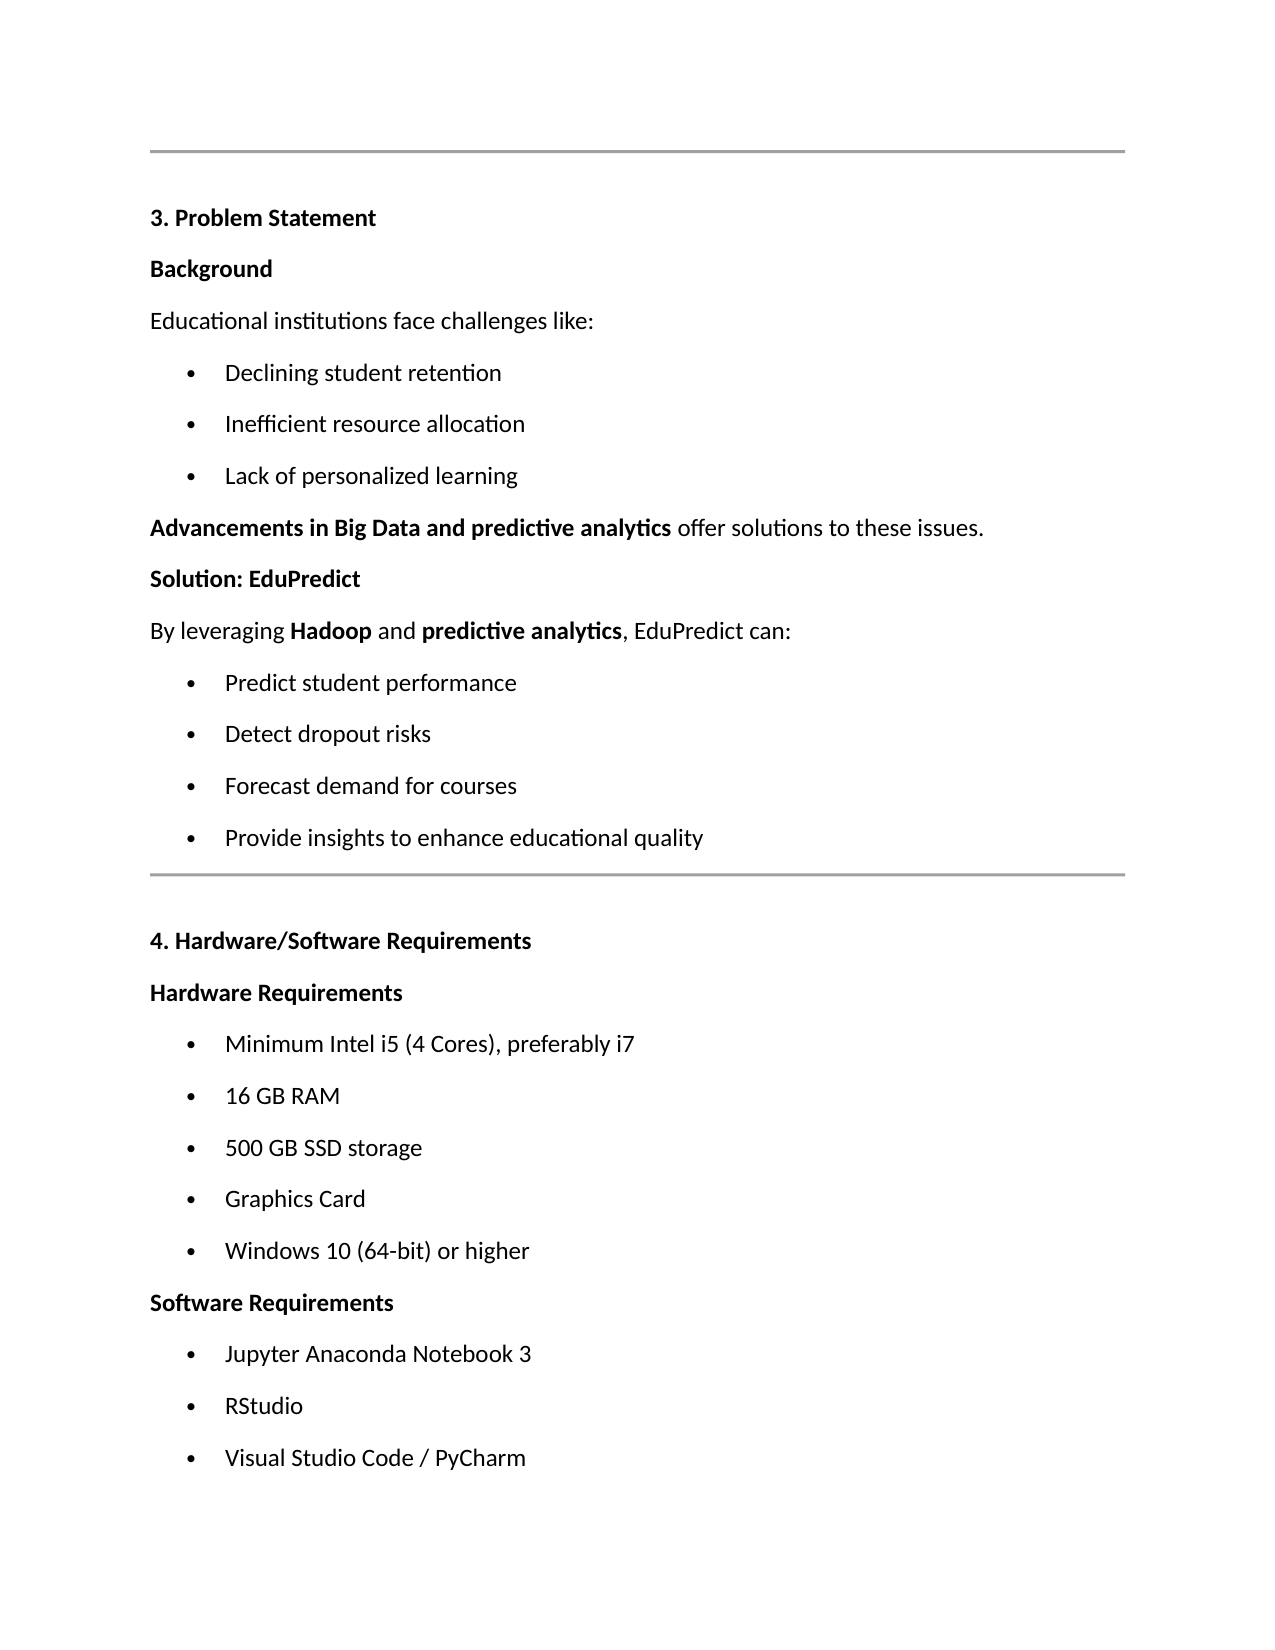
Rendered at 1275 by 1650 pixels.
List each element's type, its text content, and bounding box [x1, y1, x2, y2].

list Graphics Card [187, 1183, 1125, 1214]
list Inefficient resource allocation [187, 408, 1125, 439]
list RStudio [187, 1390, 1125, 1421]
list Detect dropout risks [187, 718, 1125, 749]
text Hardware Requirements [150, 977, 1125, 1007]
list 500 GB SSD storage [187, 1132, 1125, 1162]
list Windows 10 (64-bit) or higher [187, 1235, 1125, 1266]
list Visual Studio Code / PyCharm [187, 1442, 1125, 1472]
text 3. Problem Statement [150, 202, 1125, 232]
text 4. Hardware/Software Requirements [150, 925, 1125, 956]
text Software Requirements [150, 1287, 1125, 1317]
list Forecast demand for courses [187, 770, 1125, 801]
list 16 GB RAM [187, 1080, 1125, 1111]
list Predict student performance [187, 667, 1125, 697]
text Background [150, 253, 1125, 284]
list Lack of personalized learning [187, 460, 1125, 491]
text Solution: EduPredict [150, 563, 1125, 594]
text Educational institutions face challenges like: [150, 305, 1125, 336]
list Jupyter Anaconda Notebook 3 [187, 1338, 1125, 1369]
text Advancements in Big Data and predictive analytics offer solutions to these issues. [150, 512, 1125, 542]
list Minimum Intel i5 (4 Cores), preferably i7 [187, 1028, 1125, 1059]
list Declining student retention [187, 357, 1125, 387]
list Provide insights to enhance educational quality [187, 822, 1125, 852]
text By leveraging Hadoop and predictive analytics, EduPredict can: [150, 615, 1125, 646]
